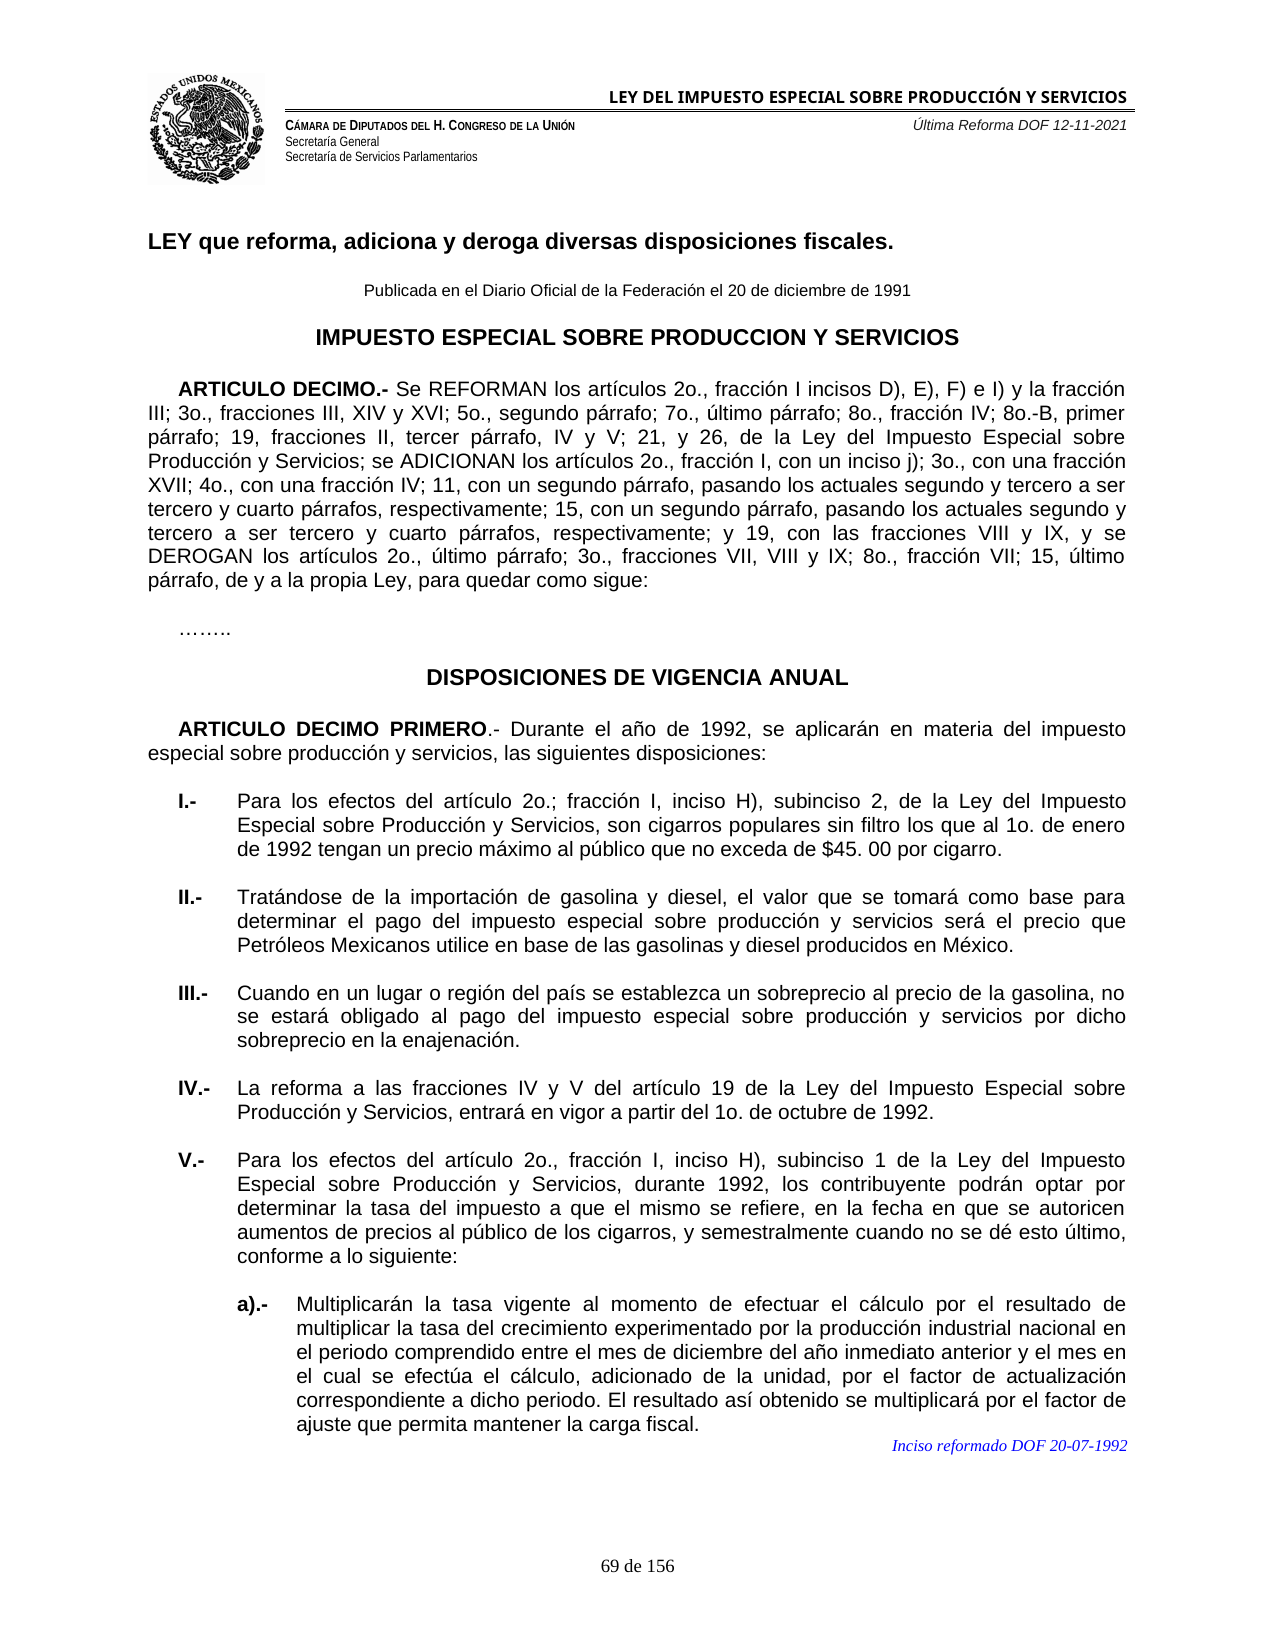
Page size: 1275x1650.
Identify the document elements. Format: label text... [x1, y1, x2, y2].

text V.- Para los efectos del artículo 2o., fracción I, inciso H), subinciso 1 de la Ley del Impuesto Especial sobre Producción y Servicios, durante 1992, los contribuyente podrán optar por determinar la tasa del impuesto a que el mismo se refiere, en la fecha en que se autoricen aumentos de precios al público de los cigarros, y semestralmente cuando no se dé esto último, conforme a lo siguiente: [178, 1148, 1127, 1268]
text IV.- La reforma a las fracciones IV y V del artículo 19 de la Ley del Impuesto Especial sobre Producción y Servicios, entrará en vigor a partir del 1o. de octubre de 1992. [178, 1076, 1127, 1124]
text IMPUESTO ESPECIAL SOBRE PRODUCCION Y SERVICIOS [148, 324, 1127, 350]
text DISPOSICIONES DE VIGENCIA ANUAL [148, 664, 1127, 690]
text I.- Para los efectos del artículo 2o.; fracción I, inciso H), subinciso 2, de la Ley del Impuesto Especial sobre Producción y Servicios, son cigarros populares sin filtro los que al 1o. de enero de 1992 tengan un precio máximo al público que no exceda de $45. 00 por cigarro. [178, 789, 1127, 861]
text Publicada en el Diario Oficial de la Federación el 20 de diciembre de 1991 [148, 281, 1127, 300]
text LEY que reforma, adiciona y deroga diversas disposiciones fiscales. [148, 228, 1127, 254]
text …….. [148, 616, 1127, 640]
text III.- Cuando en un lugar o región del país se establezca un sobreprecio al precio de la gasolina, no se estará obligado al pago del impuesto especial sobre producción y servicios por dicho sobreprecio en la enajenación. [178, 980, 1127, 1052]
text ARTICULO DECIMO.- Se REFORMAN los artículos 2o., fracción I incisos D), E), F) e I) y la fracción III; 3o., fracciones III, XIV y XVI; 5o., segundo párrafo; 7o., último párrafo; 8o., fracción IV; 8o.-B, primer párrafo; 19, fracciones II, tercer párrafo, IV y V; 21, y 26, de la Ley del Impuesto Especial sobre Producción y Servicios; se ADICIONAN los artículos 2o., fracción I, con un inciso j); 3o., con una fracción XVII; 4o., con una fracción IV; 11, con un segundo párrafo, pasando los actuales segundo y tercero a ser tercero y cuarto párrafos, respectivamente; 15, con un segundo párrafo, pasando los actuales segundo y tercero a ser tercero y cuarto párrafos, respectivamente; y 19, con las fracciones VIII y IX, y se DEROGAN los artículos 2o., último párrafo; 3o., fracciones VII, VIII y IX; 8o., fracción VII; 15, último párrafo, de y a la propia Ley, para quedar como sigue: [148, 377, 1127, 592]
text ARTICULO DECIMO PRIMERO.- Durante el año de 1992, se aplicarán en materia del impuesto especial sobre producción y servicios, las siguientes disposiciones: [148, 717, 1127, 765]
text a).- Multiplicarán la tasa vigente al momento de efectuar el cálculo por el resultado de multiplicar la tasa del crecimiento experimentado por la producción industrial nacional en el periodo comprendido entre el mes de diciembre del año inmediato anterior y el mes en el cual se efectúa el cálculo, adicionado de la unidad, por el factor de actualización correspondiente a dicho periodo. El resultado así obtenido se multiplicará por el factor de ajuste que permita mantener la carga fiscal. [237, 1292, 1127, 1436]
text Inciso reformado DOF 20-07-1992 [148, 1436, 1127, 1455]
text II.- Tratándose de la importación de gasolina y diesel, el valor que se tomará como base para determinar el pago del impuesto especial sobre producción y servicios será el precio que Petróleos Mexicanos utilice en base de las gasolinas y diesel producidos en México. [178, 884, 1127, 956]
